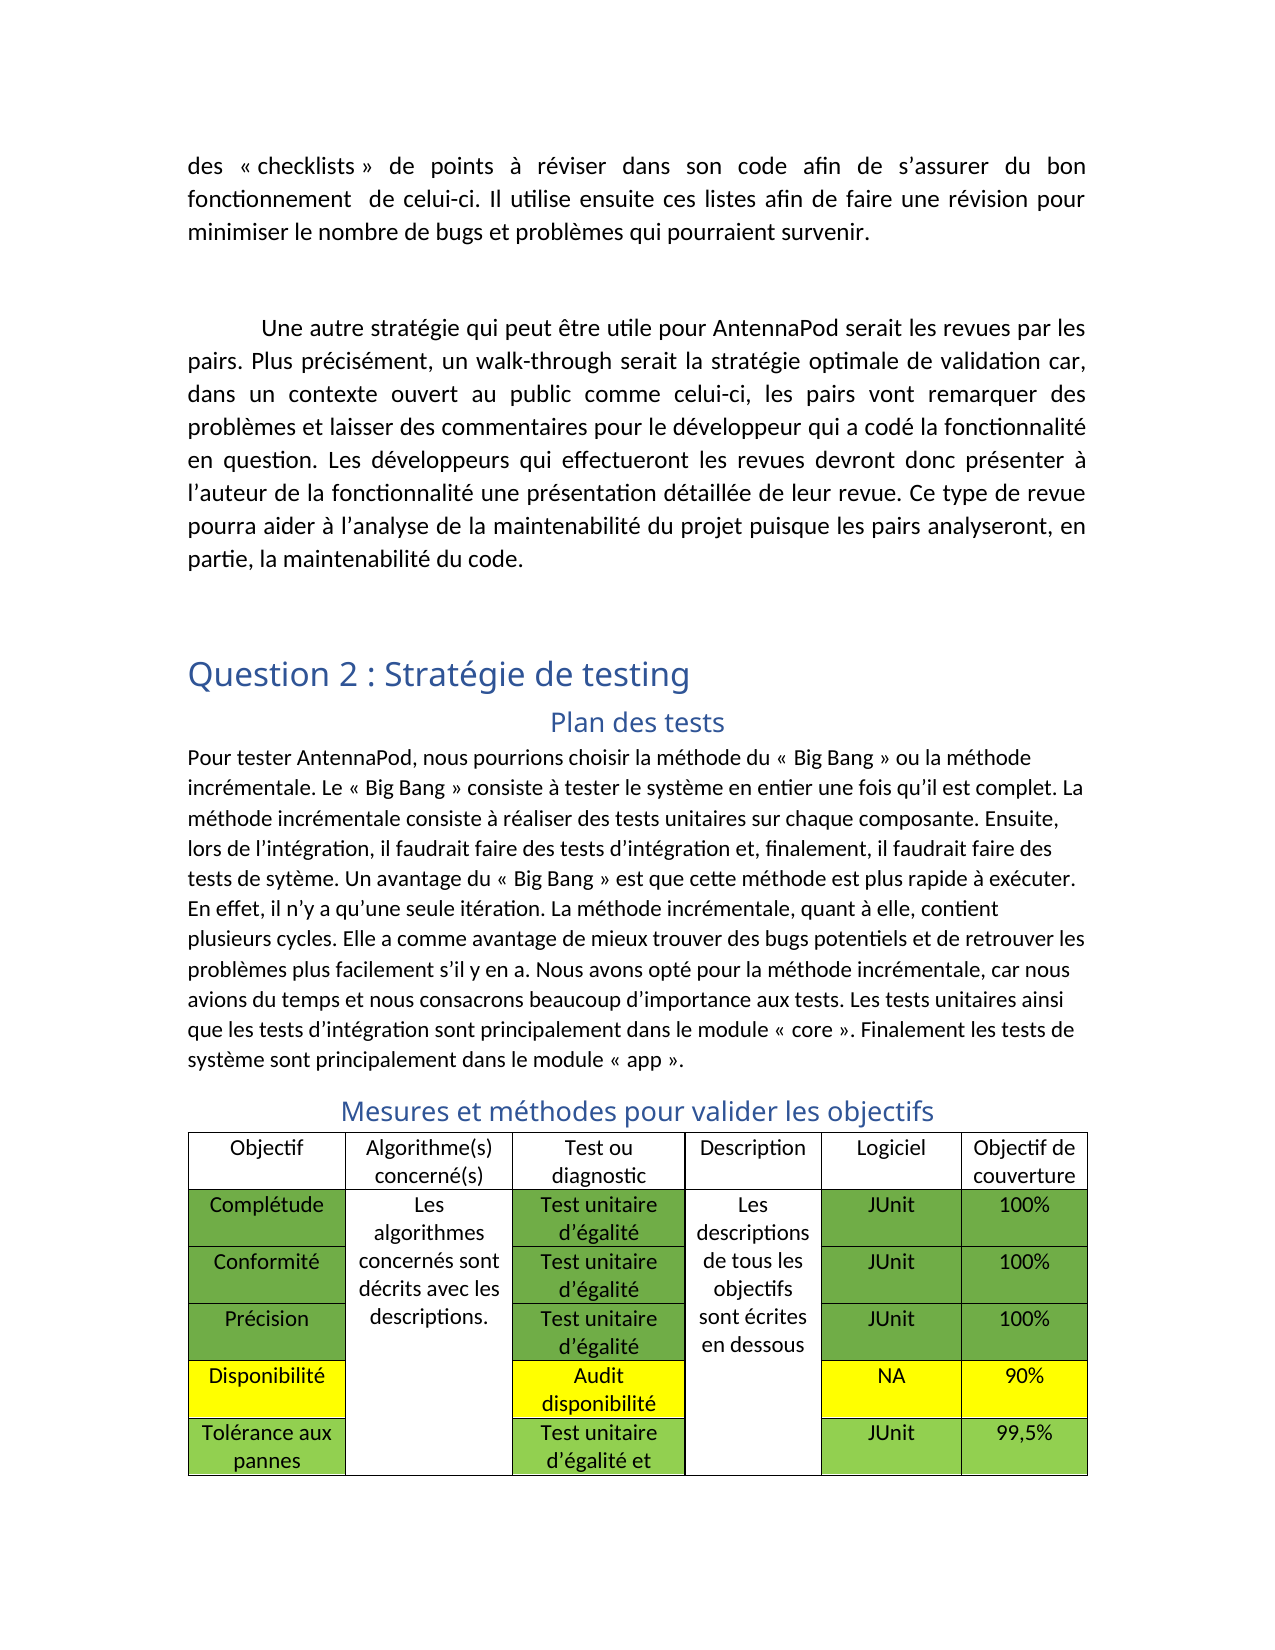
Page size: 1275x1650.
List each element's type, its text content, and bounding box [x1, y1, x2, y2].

table_cell Tolérance aux pannes [189, 1419, 345, 1474]
table_cell JUnit [822, 1304, 961, 1360]
table_cell 99,5% [962, 1419, 1087, 1474]
table_cell 100% [962, 1190, 1087, 1246]
table_header Objectif de couverture [962, 1133, 1087, 1189]
table_header Test ou diagnostic [513, 1133, 684, 1189]
table_cell Disponibilité [189, 1361, 345, 1417]
subtitle Mesures et méthodes pour valider les objectifs [187, 1092, 1087, 1129]
table_header Algorithme(s) concerné(s) [346, 1133, 512, 1189]
table_cell NA [822, 1361, 961, 1417]
table_cell Test unitaire d’égalité et Audit tolérance aux pannes [513, 1419, 684, 1474]
table_cell JUnit [822, 1190, 961, 1246]
table_cell Précision [189, 1304, 345, 1360]
table_cell JUnit [822, 1247, 961, 1303]
table_cell Complétude [189, 1190, 345, 1246]
table_cell JUnit [822, 1419, 961, 1474]
table_cell Les descriptions de tous les objectifs sont écrites en dessous [686, 1190, 821, 1474]
table_header Objectif [189, 1133, 345, 1189]
table_cell 90% [962, 1361, 1087, 1417]
table_cell 100% [962, 1247, 1087, 1303]
table_header Description [686, 1133, 821, 1189]
table_cell Test unitaire d’égalité [513, 1304, 684, 1360]
table_cell Audit disponibilité [513, 1361, 684, 1417]
table_cell Conformité [189, 1247, 345, 1303]
table_cell 100% [962, 1304, 1087, 1360]
table_cell Test unitaire d’égalité [513, 1190, 684, 1246]
table_cell Test unitaire d’égalité [513, 1247, 684, 1303]
table_header Logiciel [822, 1133, 961, 1189]
text Une autre stratégie qui peut être utile pour AntennaPod serait les revues par les pairs. Plus précisément, un walk-through serait la stratégie optimale de validation car, dans un contexte ouvert au public comme celui-ci, les pairs vont remarquer des problèmes et laisser des commentaires pour le développeur qui a codé la fonctionnalité en question. Les développeurs qui effectueront les revues devront donc présenter à l’auteur de la fonctionnalité une présentation détaillée de leur revue. Ce type de revue pourra aider à l’analyse de la maintenabilité du projet puisque les pairs analyseront, en partie, la maintenabilité du code. [187, 312, 1087, 573]
text Pour tester AntennaPod, nous pourrions choisir la méthode du « Big Bang » ou la méthode incrémentale. Le « Big Bang » consiste à tester le système en entier une fois qu’il est complet. La méthode incrémentale consiste à réaliser des tests unitaires sur chaque composante. Ensuite, lors de l’intégration, il faudrait faire des tests d’intégration et, finalement, il faudrait faire des tests de sytème. Un avantage du « Big Bang » est que cette méthode est plus rapide à exécuter. En effet, il n’y a qu’une seule itération. La méthode incrémentale, quant à elle, contient plusieurs cycles. Elle a comme avantage de mieux trouver des bugs potentiels et de retrouver les problèmes plus facilement s’il y en a. Nous avons opté pour la méthode incrémentale, car nous avions du temps et nous consacrons beaucoup d’importance aux tests. Les tests unitaires ainsi que les tests d’intégration sont principalement dans le module « core ». Finalement les tests de système sont principalement dans le module « app ». [187, 743, 1087, 1073]
table_cell Les algorithmes concernés sont décrits avec les descriptions. [346, 1190, 512, 1474]
subtitle Plan des tests [187, 703, 1087, 740]
subtitle Question 2 : Stratégie de testing [187, 650, 1087, 696]
